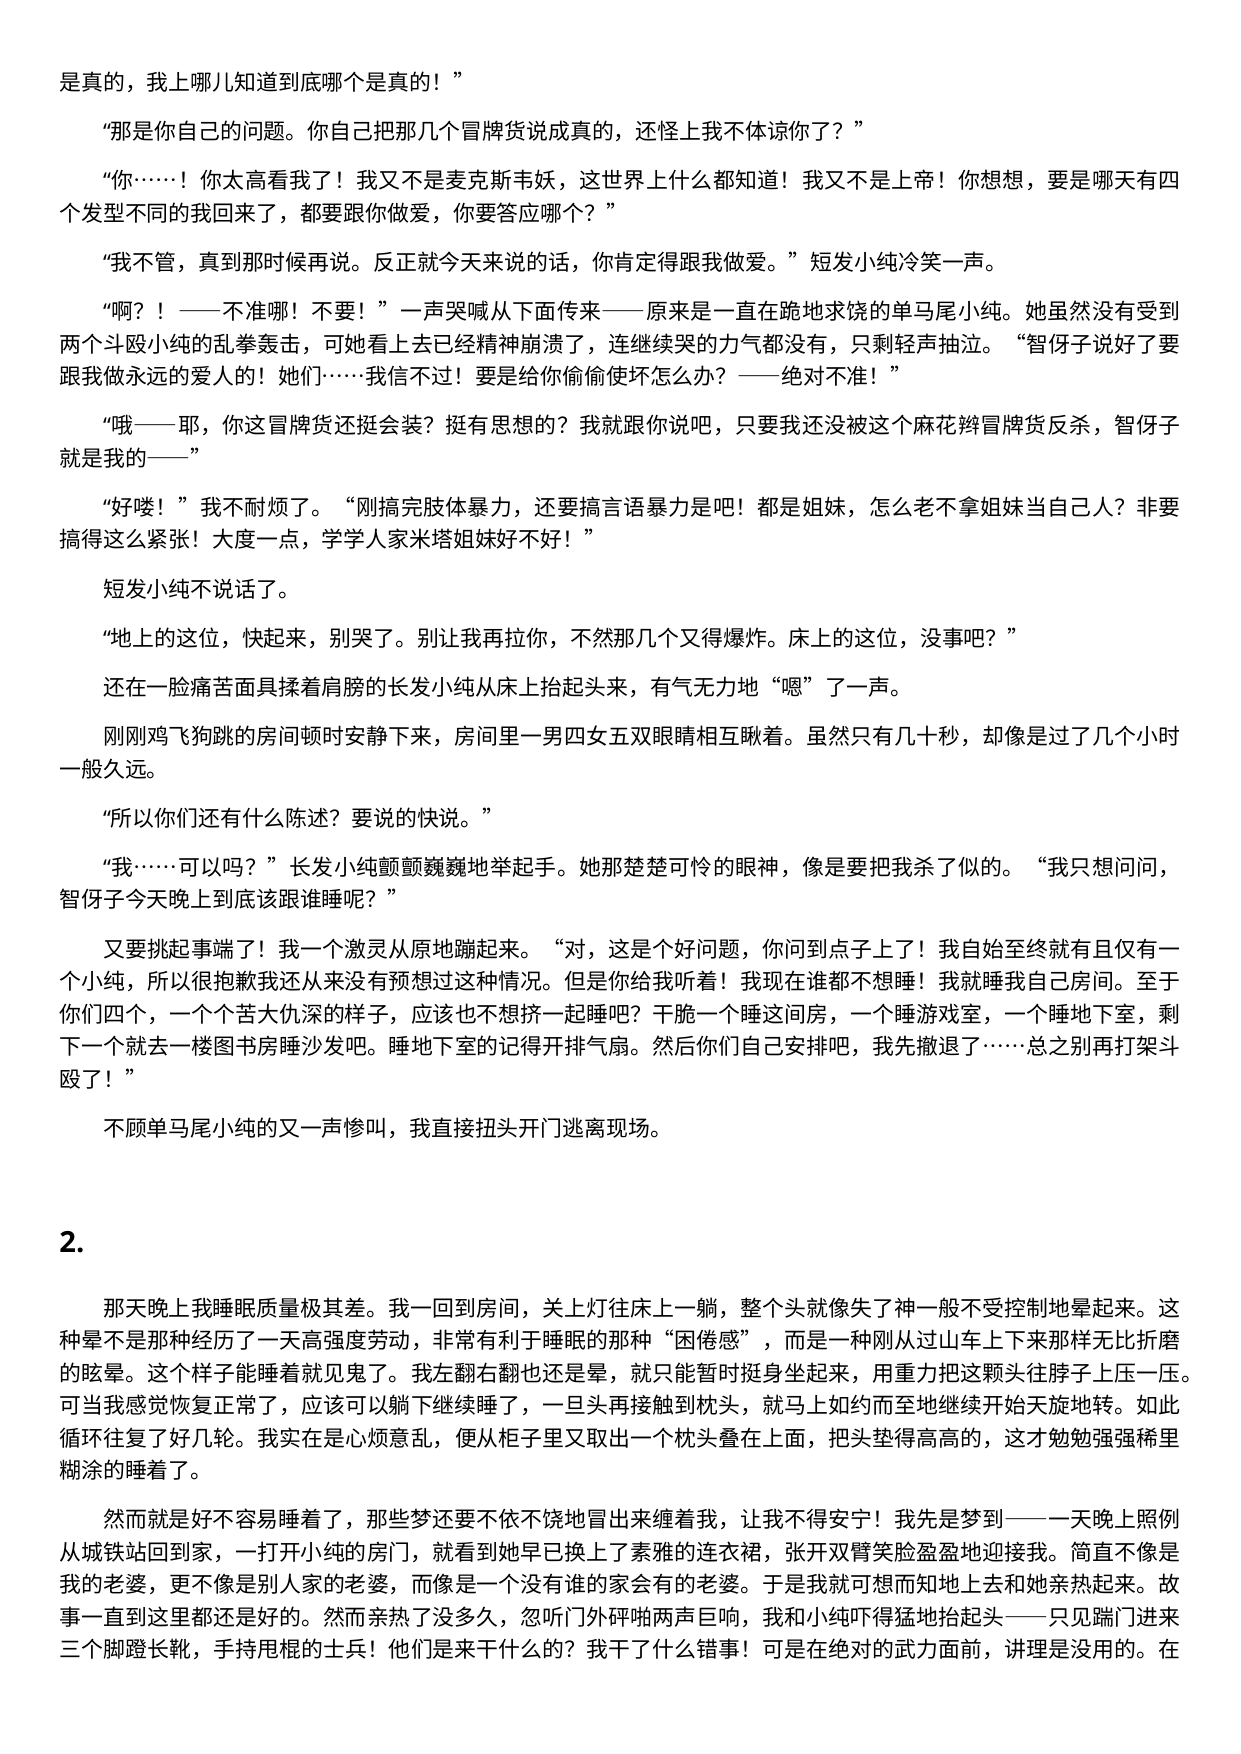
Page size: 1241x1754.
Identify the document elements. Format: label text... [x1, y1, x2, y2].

text “那是你自己的问题。你自己把那几个冒牌货说成真的，还怪上我不体谅你了？” [59, 114, 1181, 146]
text 刚刚鸡飞狗跳的房间顿时安静下来，房间里一男四女五双眼睛相互瞅着。虽然只有几十秒，却像是过了几个小时一般久远。 [59, 719, 1181, 784]
text “我……可以吗？”长发小纯颤颤巍巍地举起手。她那楚楚可怜的眼神，像是要把我杀了似的。“我只想问问，智伢子今天晚上到底该跟谁睡呢？” [59, 849, 1181, 914]
text 2. [59, 1209, 1181, 1274]
text “啊？！——不准哪！不要！”一声哭喊从下面传来——原来是一直在跪地求饶的单马尾小纯。她虽然没有受到两个斗殴小纯的乱拳轰击，可她看上去已经精神崩溃了，连继续哭的力气都没有，只剩轻声抽泣。“智伢子说好了要跟我做永远的爱人的！她们……我信不过！要是给你偷偷使坏怎么办？——绝对不准！” [59, 294, 1181, 391]
text 那天晚上我睡眠质量极其差。我一回到房间，关上灯往床上一躺，整个头就像失了神一般不受控制地晕起来。这种晕不是那种经历了一天高强度劳动，非常有利于睡眠的那种“困倦感”，而是一种刚从过山车上下来那样无比折磨的眩晕。这个样子能睡着就见鬼了。我左翻右翻也还是晕，就只能暂时挺身坐起来，用重力把这颗头往脖子上压一压。可当我感觉恢复正常了，应该可以躺下继续睡了，一旦头再接触到枕头，就马上如约而至地继续开始天旋地转。如此循环往复了好几轮。我实在是心烦意乱，便从柜子里又取出一个枕头叠在上面，把头垫得高高的，这才勉勉强强稀里糊涂的睡着了。 [59, 1290, 1181, 1485]
text “所以你们还有什么陈述？要说的快说。” [59, 800, 1181, 833]
text “好喽！”我不耐烦了。“刚搞完肢体暴力，还要搞言语暴力是吧！都是姐妹，怎么老不拿姐妹当自己人？非要搞得这么紧张！大度一点，学学人家米塔姐妹好不好！” [59, 489, 1181, 554]
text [59, 1502, 1181, 1664]
text “哦——耶，你这冒牌货还挺会装？挺有思想的？我就跟你说吧，只要我还没被这个麻花辫冒牌货反杀，智伢子就是我的——” [59, 408, 1181, 473]
text “我不管，真到那时候再说。反正就今天来说的话，你肯定得跟我做爱。”短发小纯冷笑一声。 [59, 244, 1181, 277]
text “地上的这位，快起来，别哭了。别让我再拉你，不然那几个又得爆炸。床上的这位，没事吧？” [59, 620, 1181, 653]
text 不顾单马尾小纯的又一声惨叫，我直接扭头开门逃离现场。 [59, 1110, 1181, 1143]
text 还在一脸痛苦面具揉着肩膀的长发小纯从床上抬起头来，有气无力地“嗯”了一声。 [59, 669, 1181, 702]
text 短发小纯不说话了。 [59, 571, 1181, 604]
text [59, 64, 1181, 97]
text 又要挑起事端了！我一个激灵从原地蹦起来。“对，这是个好问题，你问到点子上了！我自始至终就有且仅有一个小纯，所以很抱歉我还从来没有预想过这种情况。但是你给我听着！我现在谁都不想睡！我就睡我自己房间。至于你们四个，一个个苦大仇深的样子，应该也不想挤一起睡吧？干脆一个睡这间房，一个睡游戏室，一个睡地下室，剩下一个就去一楼图书房睡沙发吧。睡地下室的记得开排气扇。然后你们自己安排吧，我先撤退了……总之别再打架斗殴了！” [59, 931, 1181, 1094]
text “你……！你太高看我了！我又不是麦克斯韦妖，这世界上什么都知道！我又不是上帝！你想想，要是哪天有四个发型不同的我回来了，都要跟你做爱，你要答应哪个？” [59, 163, 1181, 228]
